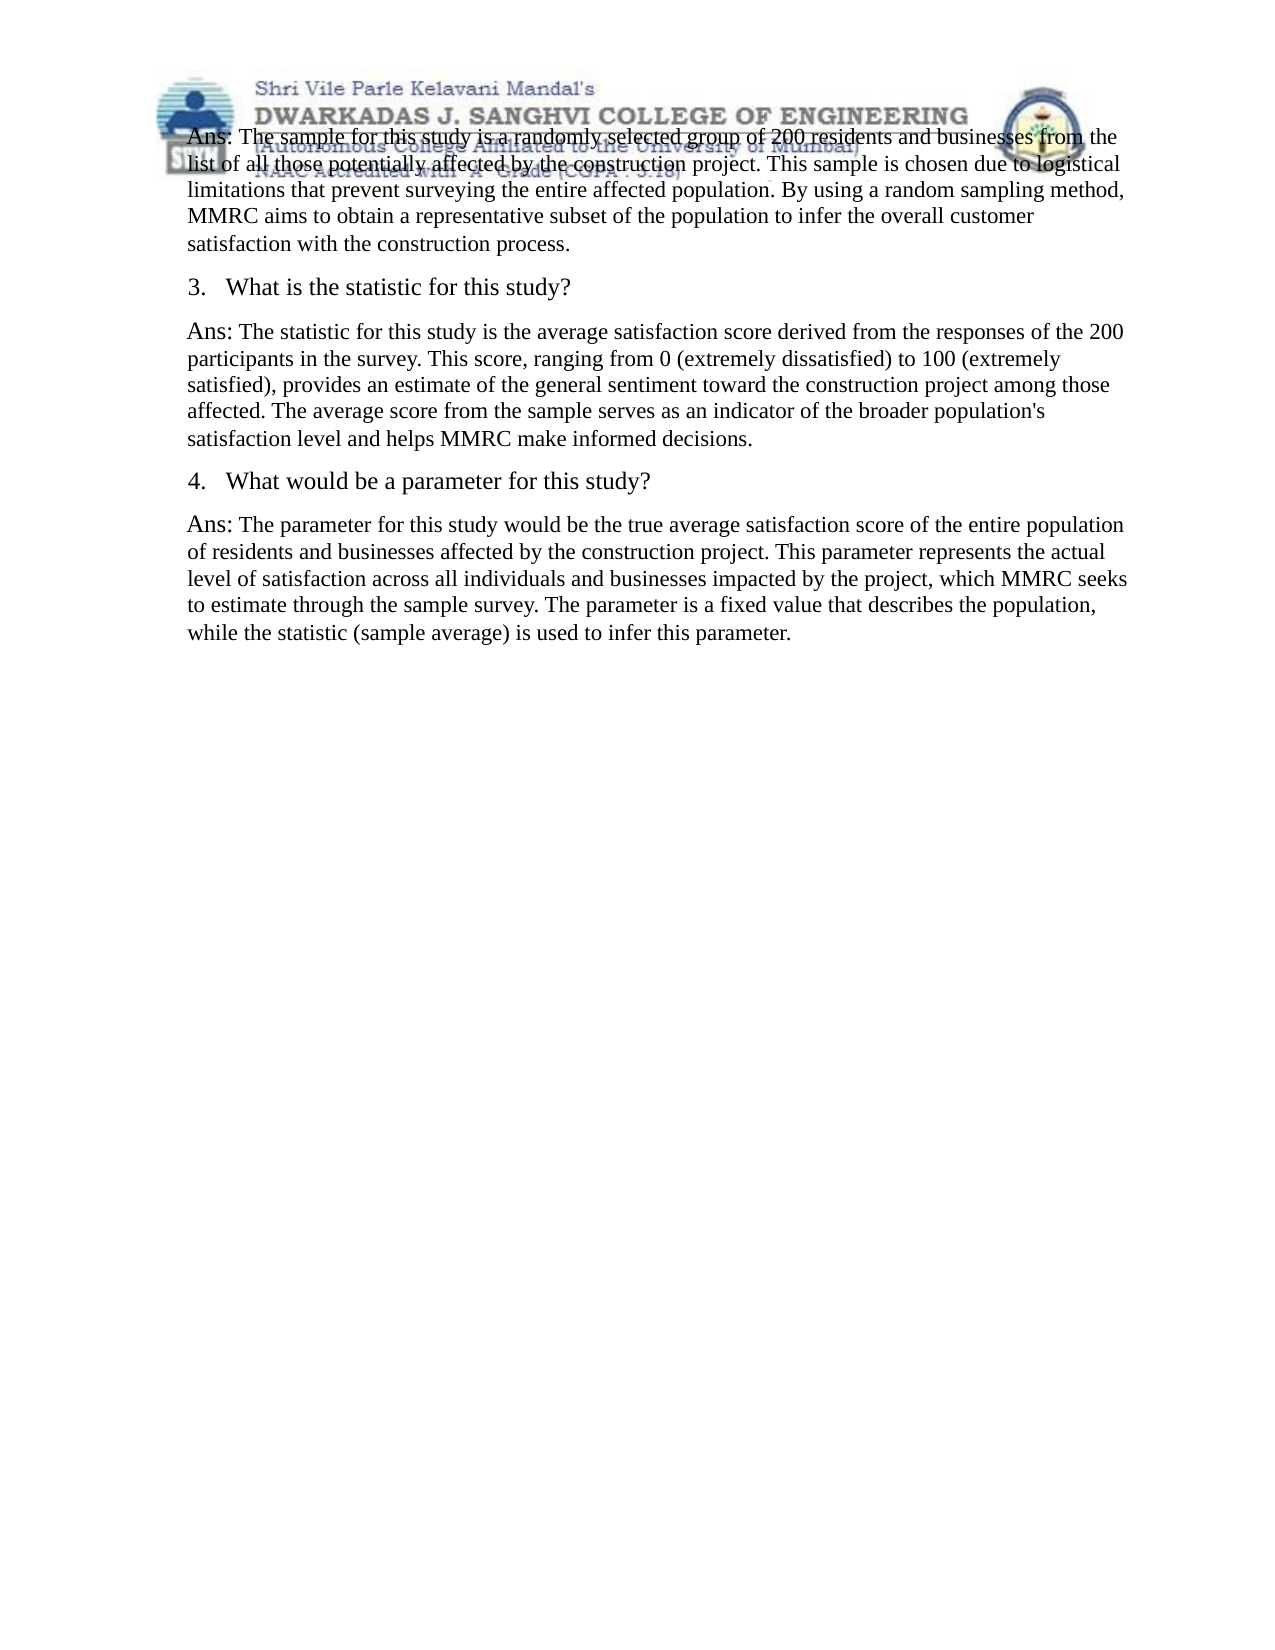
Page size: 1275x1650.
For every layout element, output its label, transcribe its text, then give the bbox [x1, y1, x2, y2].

list What would be a parameter for this study? [188, 466, 1137, 495]
text Ans: The parameter for this study would be the true average satisfaction score of the entire population of residents and businesses affected by the construction project. This parameter represents the actual level of satisfaction across all individuals and businesses impacted by the project, which MMRC seeks to estimate through the sample survey. The parameter is a fixed value that describes the population, while the statistic (sample average) is used to infer this parameter. [186, 510, 1132, 646]
list What is the statistic for this study? [188, 272, 1137, 301]
text Ans: The statistic for this study is the average satisfaction score derived from the responses of the 200 participants in the survey. This score, ranging from 0 (extremely dissatisfied) to 100 (extremely satisfied), provides an estimate of the general sentiment toward the construction project among those affected. The average score from the sample serves as an indicator of the broader population's satisfaction level and helps MMRC make informed decisions. [186, 316, 1132, 452]
text Ans: The sample for this study is a randomly selected group of 200 residents and businesses from the list of all those potentially affected by the construction project. This sample is chosen due to logistical limitations that prevent surveying the entire affected population. By using a random sampling method, MMRC aims to obtain a representative subset of the population to infer the overall customer satisfaction with the construction process. [186, 122, 1132, 257]
picture [156, 69, 1091, 182]
